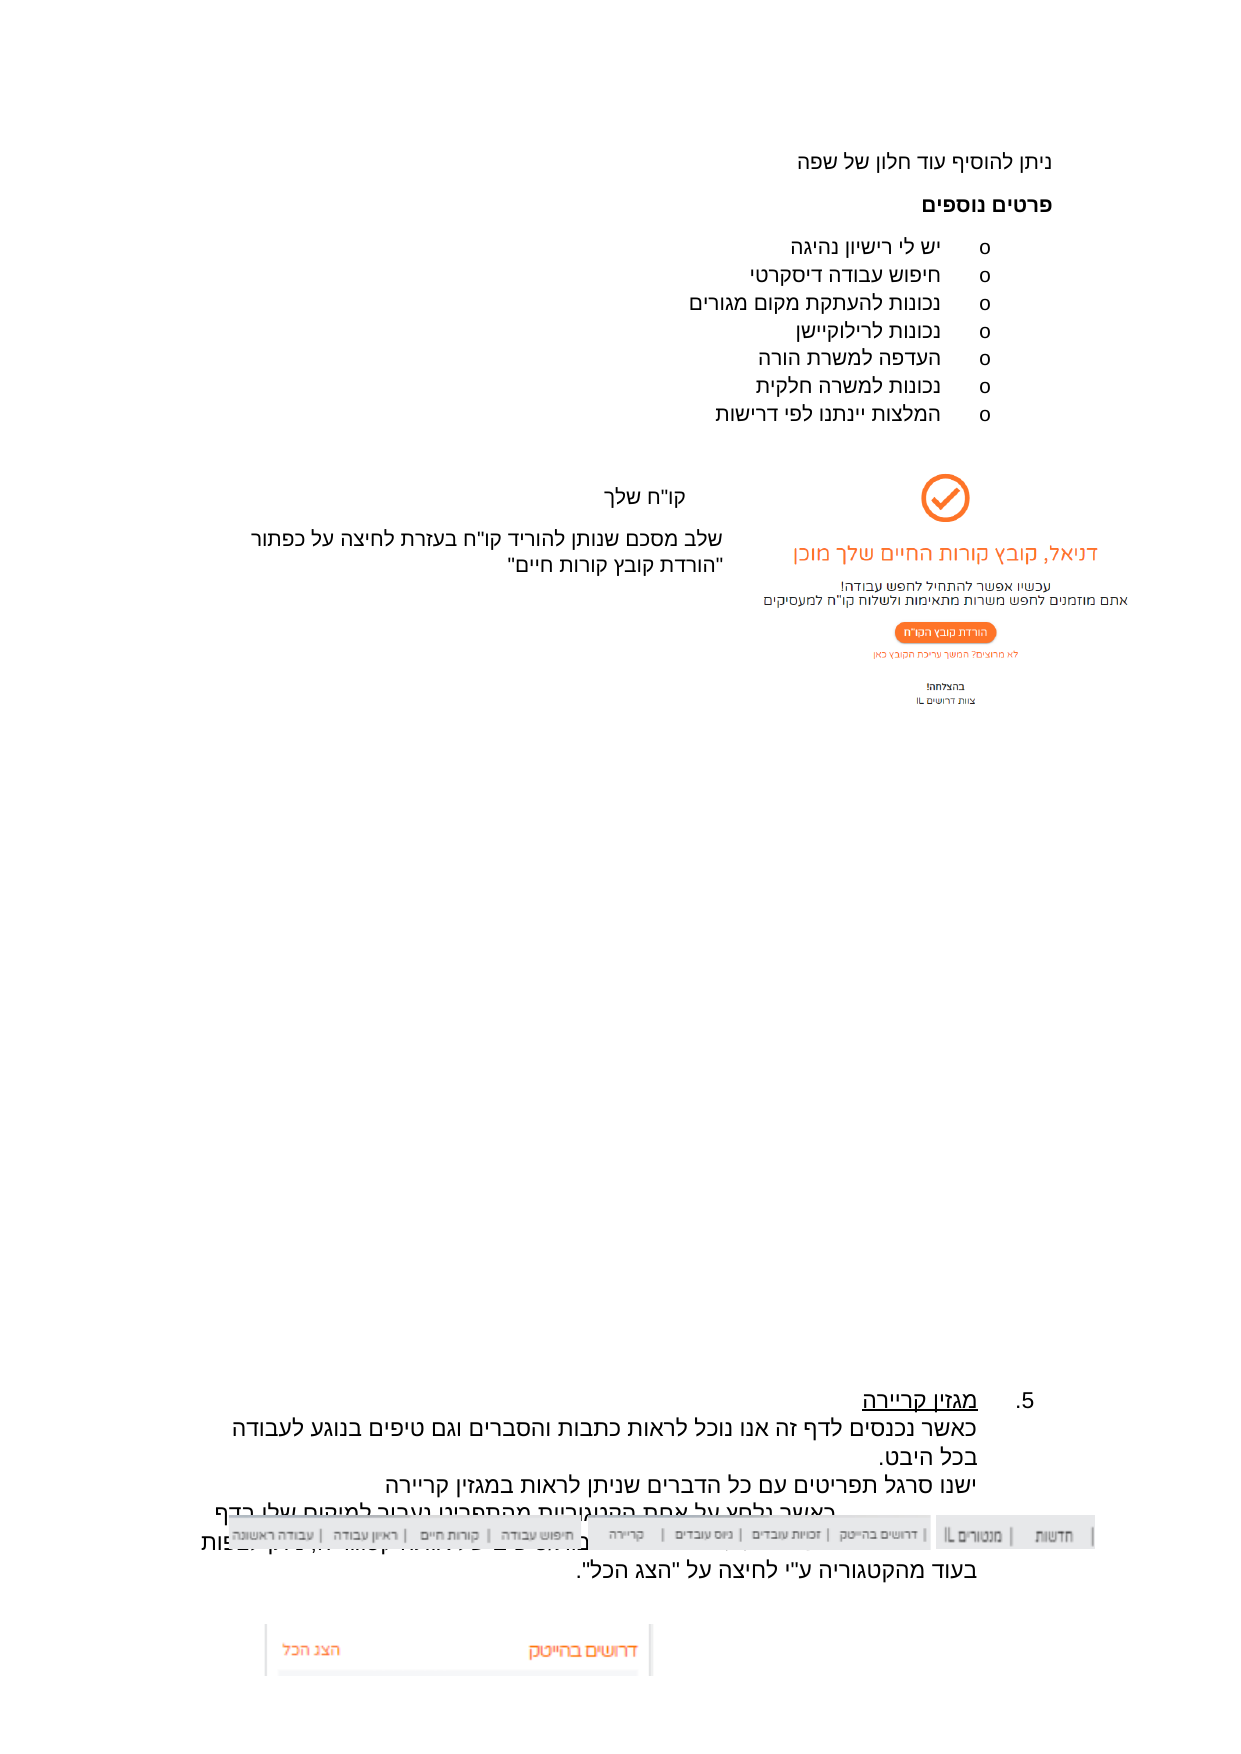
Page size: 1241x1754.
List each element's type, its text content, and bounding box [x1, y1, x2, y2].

picture [936, 1515, 1095, 1549]
list המלצות יינתנו לפי דרישות [187, 402, 979, 428]
list יש לי רישיון נהיגה [187, 235, 979, 261]
list כאשר נכנסים לדף זה אנו נוכל לראות כתבות והסברים וגם טיפים בנוגע לעבודה בכל היבט. [187, 1415, 978, 1470]
list קו"ח שלך [187, 484, 742, 508]
list ישנו סרגל תפריטים עם כל הדברים שניתן לראות במגזין קריירה [187, 1472, 978, 1498]
picture [264, 1624, 654, 1676]
list נכונות להעתקת מקום מגורים [187, 291, 979, 316]
list נכונות לרילוקיישן [187, 318, 979, 344]
text שלב מסכם שנותן להוריד קו"ח בעזרת לחיצה על כפתור "הורדת קובץ קורות חיים" [187, 527, 742, 577]
list מגזין קריירה [187, 1387, 1015, 1413]
text ניתן להוסיף עוד חלון של שפה [187, 150, 1053, 174]
list נכונות למשרה חלקית [187, 374, 979, 400]
picture [742, 465, 1142, 712]
list חיפוש עבודה דיסקרטי [187, 263, 979, 289]
picture [228, 1515, 582, 1549]
picture [588, 1515, 931, 1550]
text פרטים נוספים [187, 192, 1053, 216]
list העדפה למשרת הורה [187, 346, 979, 372]
